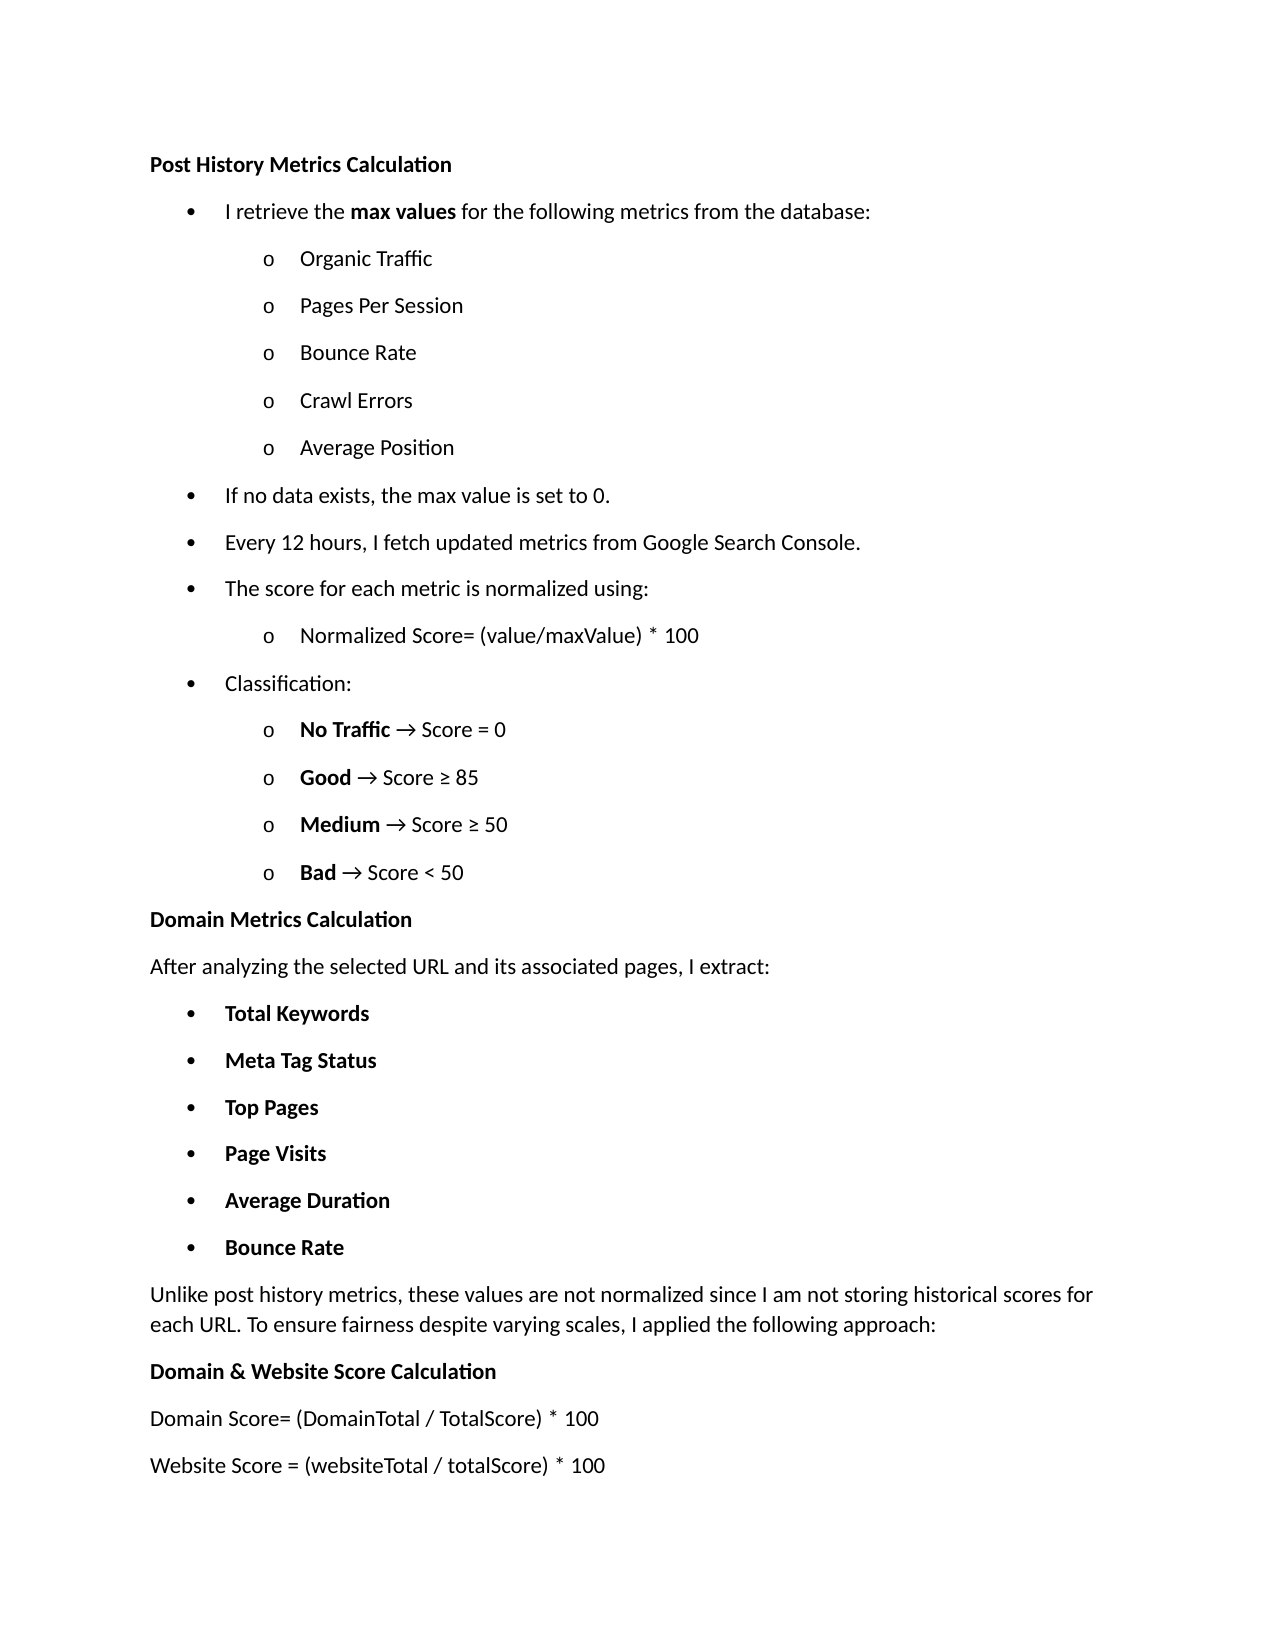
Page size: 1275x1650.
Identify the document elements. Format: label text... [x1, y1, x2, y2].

text Unlike post history metrics, these values are not normalized since I am not storing historical scores for each URL. To ensure fairness despite varying scales, I applied the following approach: [150, 1280, 1125, 1338]
text Domain Score= (DomainTotal / TotalScore) * 100 [150, 1404, 1125, 1432]
text Website Score = (websiteTotal / totalScore) * 100 [150, 1451, 1125, 1479]
list Bounce Rate [187, 1233, 1125, 1261]
text After analyzing the selected URL and its associated pages, I extract: [150, 952, 1125, 980]
list Total Keywords [187, 999, 1125, 1027]
list Meta Tag Status [187, 1046, 1125, 1074]
list Top Pages [187, 1093, 1125, 1121]
list Normalized Score= (value/maxValue) * 100 [262, 621, 1125, 650]
list No Traffic → Score = 0 [262, 716, 1125, 744]
text Domain Metrics Calculation [150, 905, 1125, 933]
list The score for each metric is normalized using: [187, 574, 1125, 602]
list Average Duration [187, 1186, 1125, 1214]
list Bounce Rate [262, 338, 1125, 367]
list Pages Per Session [262, 291, 1125, 320]
list Page Visits [187, 1139, 1125, 1168]
list Medium → Score ≥ 50 [262, 810, 1125, 839]
text Post History Metrics Calculation [150, 150, 1125, 178]
list Bad → Score < 50 [262, 858, 1125, 886]
list Good → Score ≥ 85 [262, 763, 1125, 792]
list Average Position [262, 433, 1125, 462]
list If no data exists, the max value is set to 0. [187, 481, 1125, 509]
list Organic Traffic [262, 244, 1125, 272]
list Classification: [187, 669, 1125, 697]
list I retrieve the max values for the following metrics from the database: [187, 197, 1125, 225]
list Every 12 hours, I fetch updated metrics from Google Search Console. [187, 528, 1125, 556]
text Domain & Website Score Calculation [150, 1357, 1125, 1385]
list Crawl Errors [262, 386, 1125, 414]
